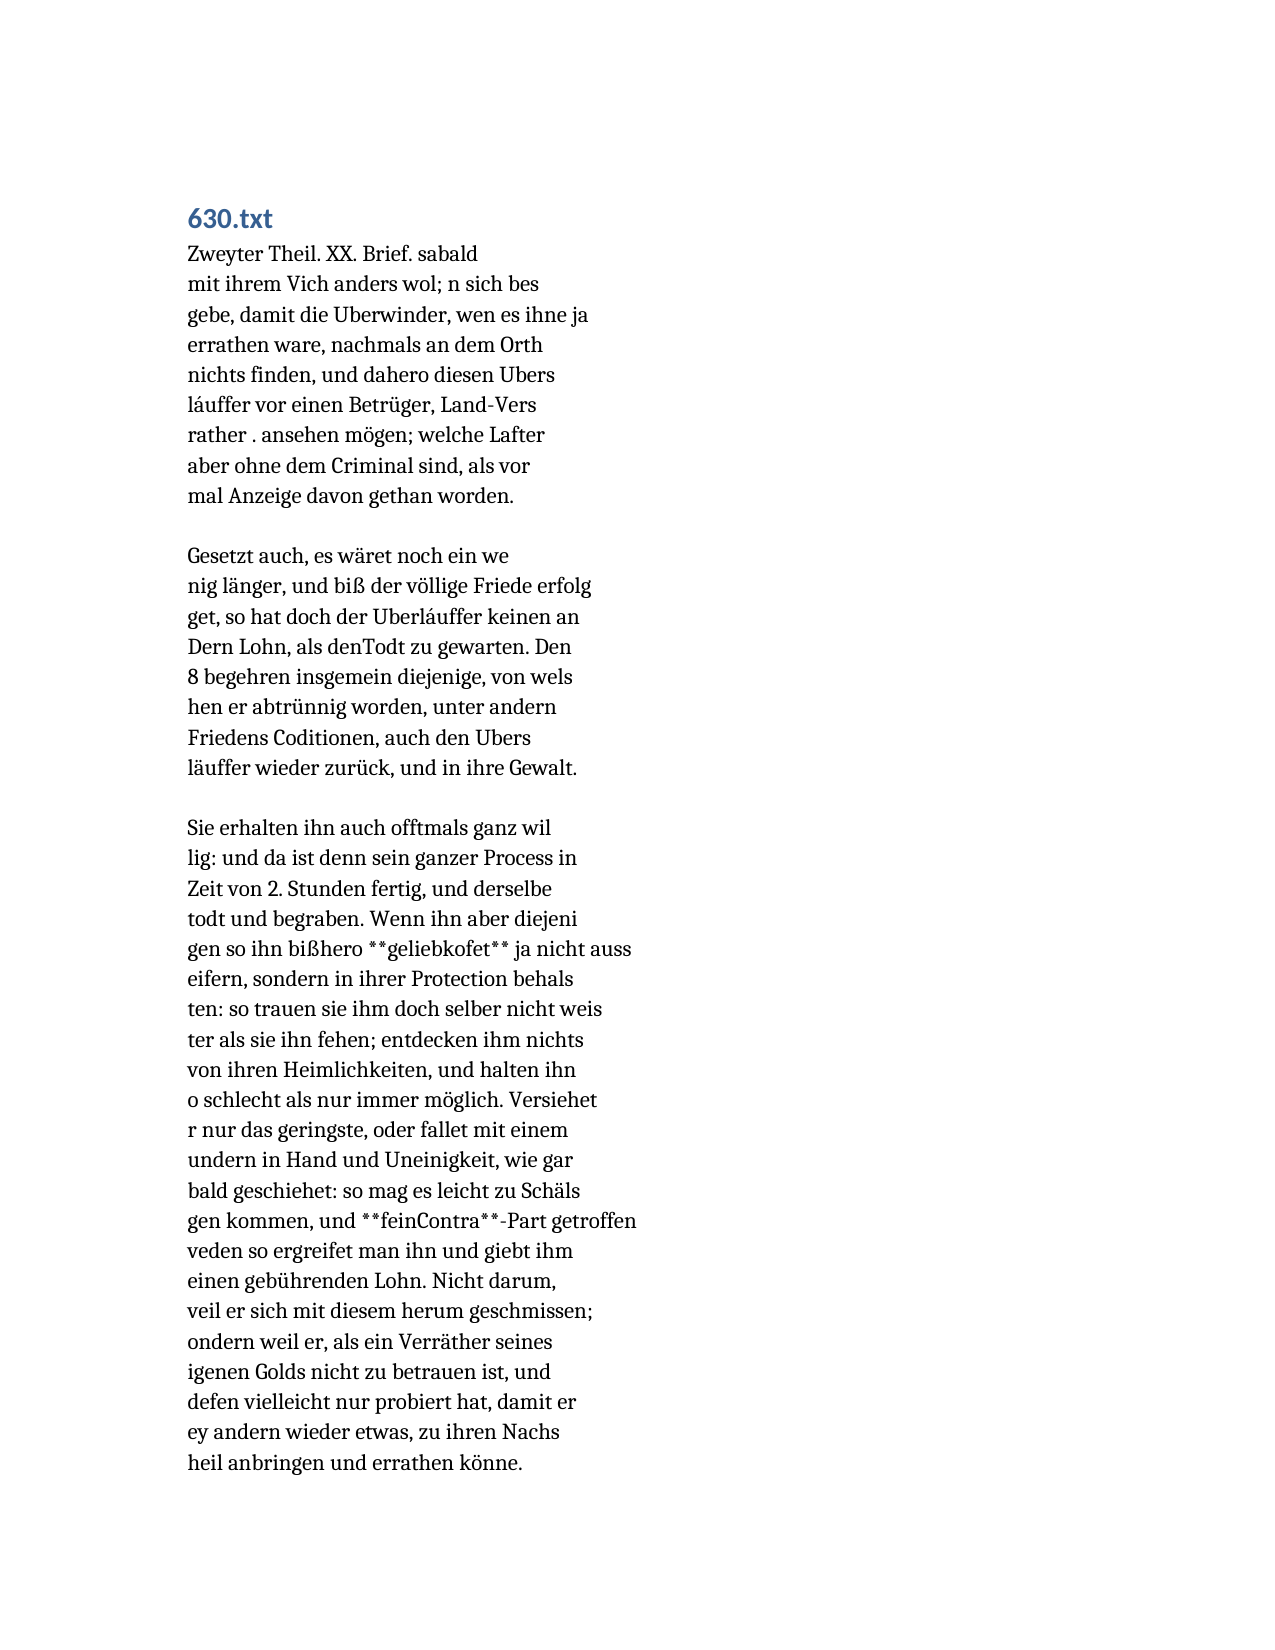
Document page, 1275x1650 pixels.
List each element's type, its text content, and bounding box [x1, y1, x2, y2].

subtitle 630.txt [187, 200, 1087, 236]
